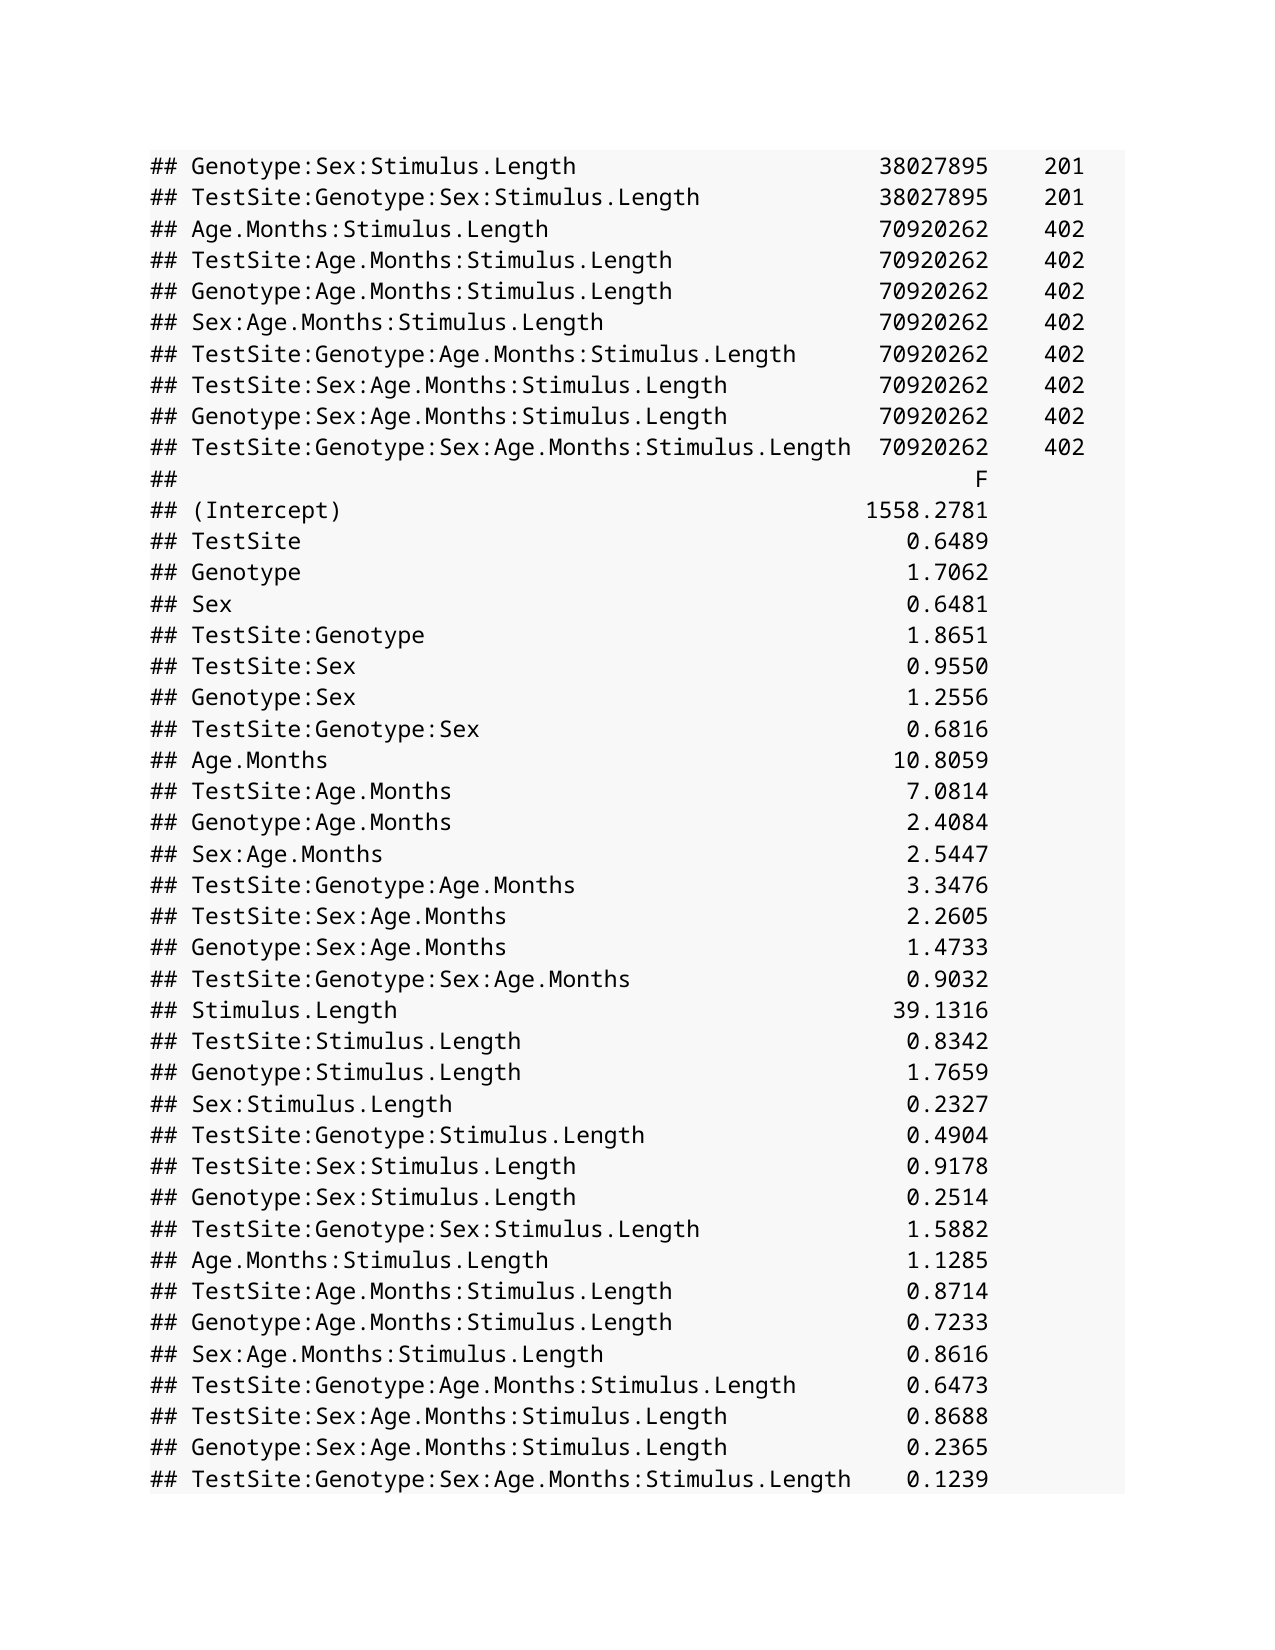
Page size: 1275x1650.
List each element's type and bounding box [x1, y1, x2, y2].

text [150, 150, 1125, 1494]
